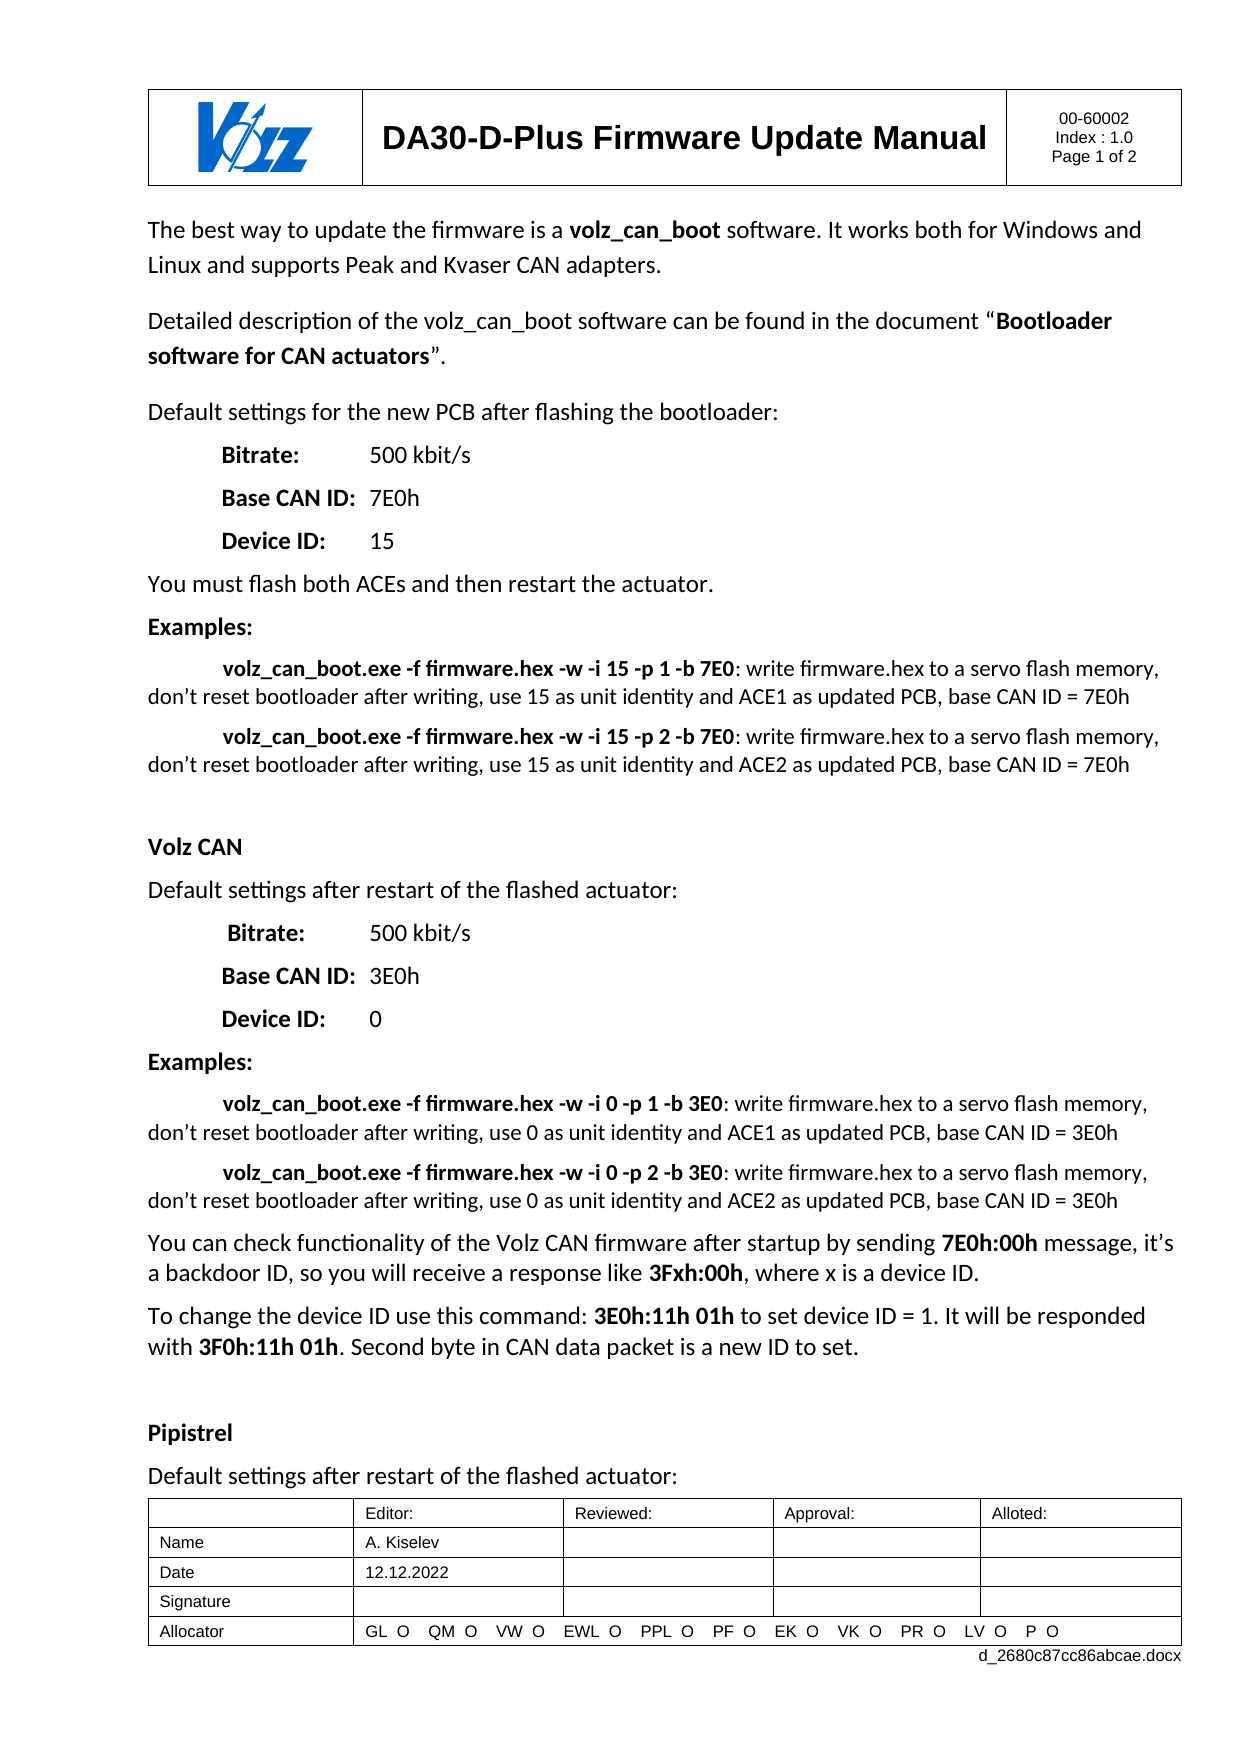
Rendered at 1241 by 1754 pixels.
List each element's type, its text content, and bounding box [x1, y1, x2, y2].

text To change the device ID use this command: 3E0h:11h 01h to set device ID = 1. It will be responded with 3F0h:11h 01h. Second byte in CAN data packet is a new ID to set. [148, 1300, 1181, 1361]
text Examples: [148, 1047, 1181, 1077]
text volz_can_boot.exe -f firmware.hex -w -i 15 -p 1 -b 7E0: write firmware.hex to a servo flash memory, don’t reset bootloader after writing, use 15 as unit identity and ACE1 as updated PCB, base CAN ID = 7E0h [148, 654, 1181, 710]
text Base CAN ID: 3E0h [148, 961, 1181, 991]
text Bitrate: 500 kbit/s [148, 439, 1181, 469]
text Detailed description of the volz_can_boot software can be found in the document “Bootloader software for CAN actuators”. [148, 305, 1181, 370]
text Volz CAN [148, 831, 1181, 862]
text volz_can_boot.exe -f firmware.hex -w -i 0 -p 1 -b 3E0: write firmware.hex to a servo flash memory, don’t reset bootloader after writing, use 0 as unit identity and ACE1 as updated PCB, base CAN ID = 3E0h [148, 1089, 1181, 1146]
text Pipistrel [148, 1417, 1181, 1447]
text Device ID: 15 [148, 525, 1181, 555]
text The best way to update the firmware is a volz_can_boot software. It works both for Windows and Linux and supports Peak and Kvaser CAN adapters. [148, 214, 1181, 279]
text You can check functionality of the Volz CAN firmware after startup by sending 7E0h:00h message, it’s a backdoor ID, so you will receive a response like 3Fxh:00h, where x is a device ID. [148, 1227, 1181, 1288]
text Device ID: 0 [148, 1003, 1181, 1034]
text Base CAN ID: 7E0h [148, 482, 1181, 512]
text Default settings for the new PCB after flashing the bootloader: [148, 396, 1181, 426]
text Default settings after restart of the flashed actuator: [148, 874, 1181, 905]
text Default settings after restart of the flashed actuator: [148, 1460, 1181, 1490]
text volz_can_boot.exe -f firmware.hex -w -i 0 -p 2 -b 3E0: write firmware.hex to a servo flash memory, don’t reset bootloader after writing, use 0 as unit identity and ACE2 as updated PCB, base CAN ID = 3E0h [148, 1158, 1181, 1214]
text Bitrate: 500 kbit/s [148, 917, 1181, 948]
picture [198, 102, 313, 172]
text You must flash both ACEs and then restart the actuator. [148, 568, 1181, 598]
text volz_can_boot.exe -f firmware.hex -w -i 15 -p 2 -b 7E0: write firmware.hex to a servo flash memory, don’t reset bootloader after writing, use 15 as unit identity and ACE2 as updated PCB, base CAN ID = 7E0h [148, 722, 1181, 778]
text Examples: [148, 611, 1181, 641]
